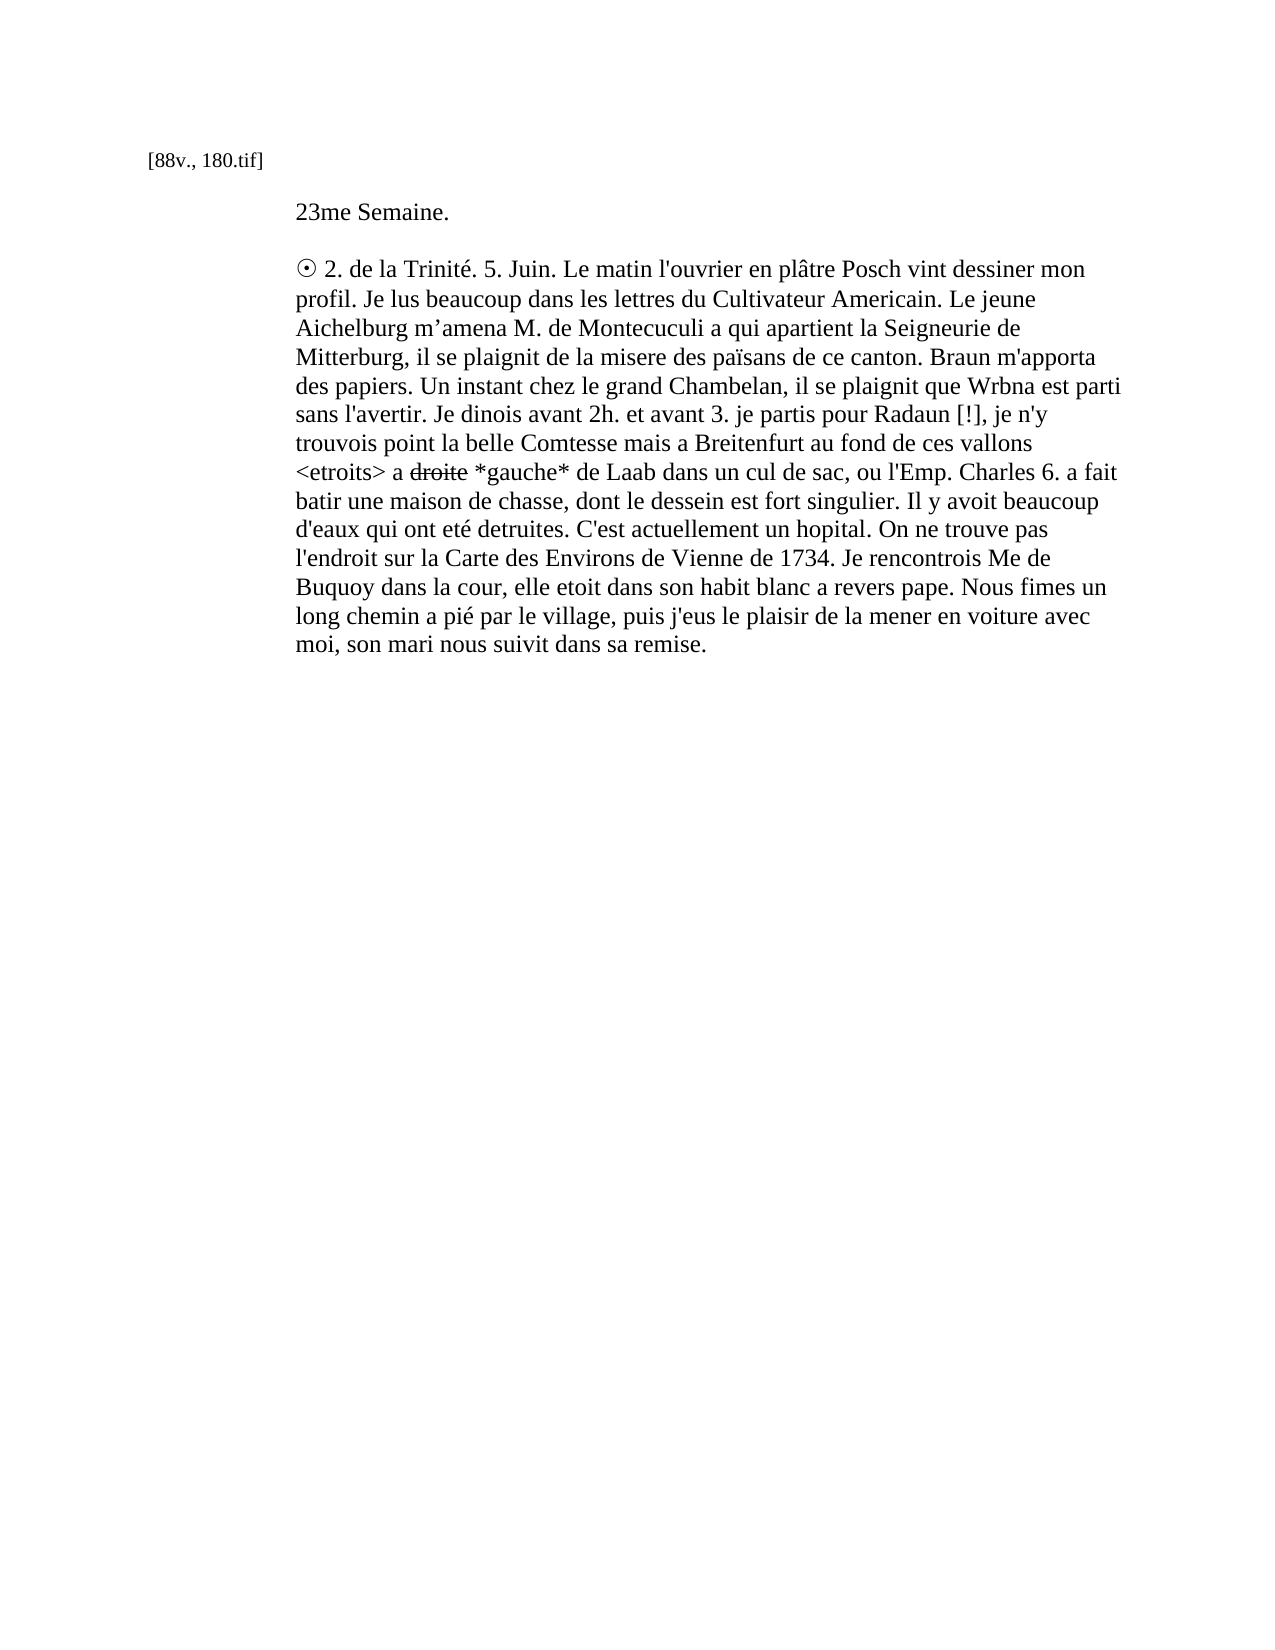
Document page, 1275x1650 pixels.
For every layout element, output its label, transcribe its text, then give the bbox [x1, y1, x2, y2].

text 23me Semaine. [295, 197, 1127, 225]
text [88v., 180.tif] [148, 148, 1127, 172]
text ☉ 2. de la Trinité. 5. Juin. Le matin l'ouvrier en plâtre Posch vint dessiner mon profil. Je lus beaucoup dans les lettres du Cultivateur Americain. Le jeune Aichelburg m’amena M. de Montecuculi a qui apartient la Seigneurie de Mitterburg, il se plaignit de la misere des païsans de ce canton. Braun m'apporta des papiers. Un instant chez le grand Chambelan, il se plaignit que Wrbna est parti sans l'avertir. Je dinois avant 2h. et avant 3. je partis pour Radaun [!], je n'y trouvois point la belle Comtesse mais a Breitenfurt au fond de ces vallons <etroits> a droite *gauche* de Laab dans un cul de sac, ou l'Emp. Charles 6. a fait batir une maison de chasse, dont le dessein est fort singulier. Il y avoit beaucoup d'eaux qui ont eté detruites. C'est actuellement un hopital. On ne trouve pas l'endroit sur la Carte des Environs de Vienne de 1734. Je rencontrois Me de Buquoy dans la cour, elle etoit dans son habit blanc a revers pape. Nous fimes un long chemin a pié par le village, puis j'eus le plaisir de la mener en voiture avec moi, son mari nous suivit dans sa remise. [295, 250, 1127, 658]
